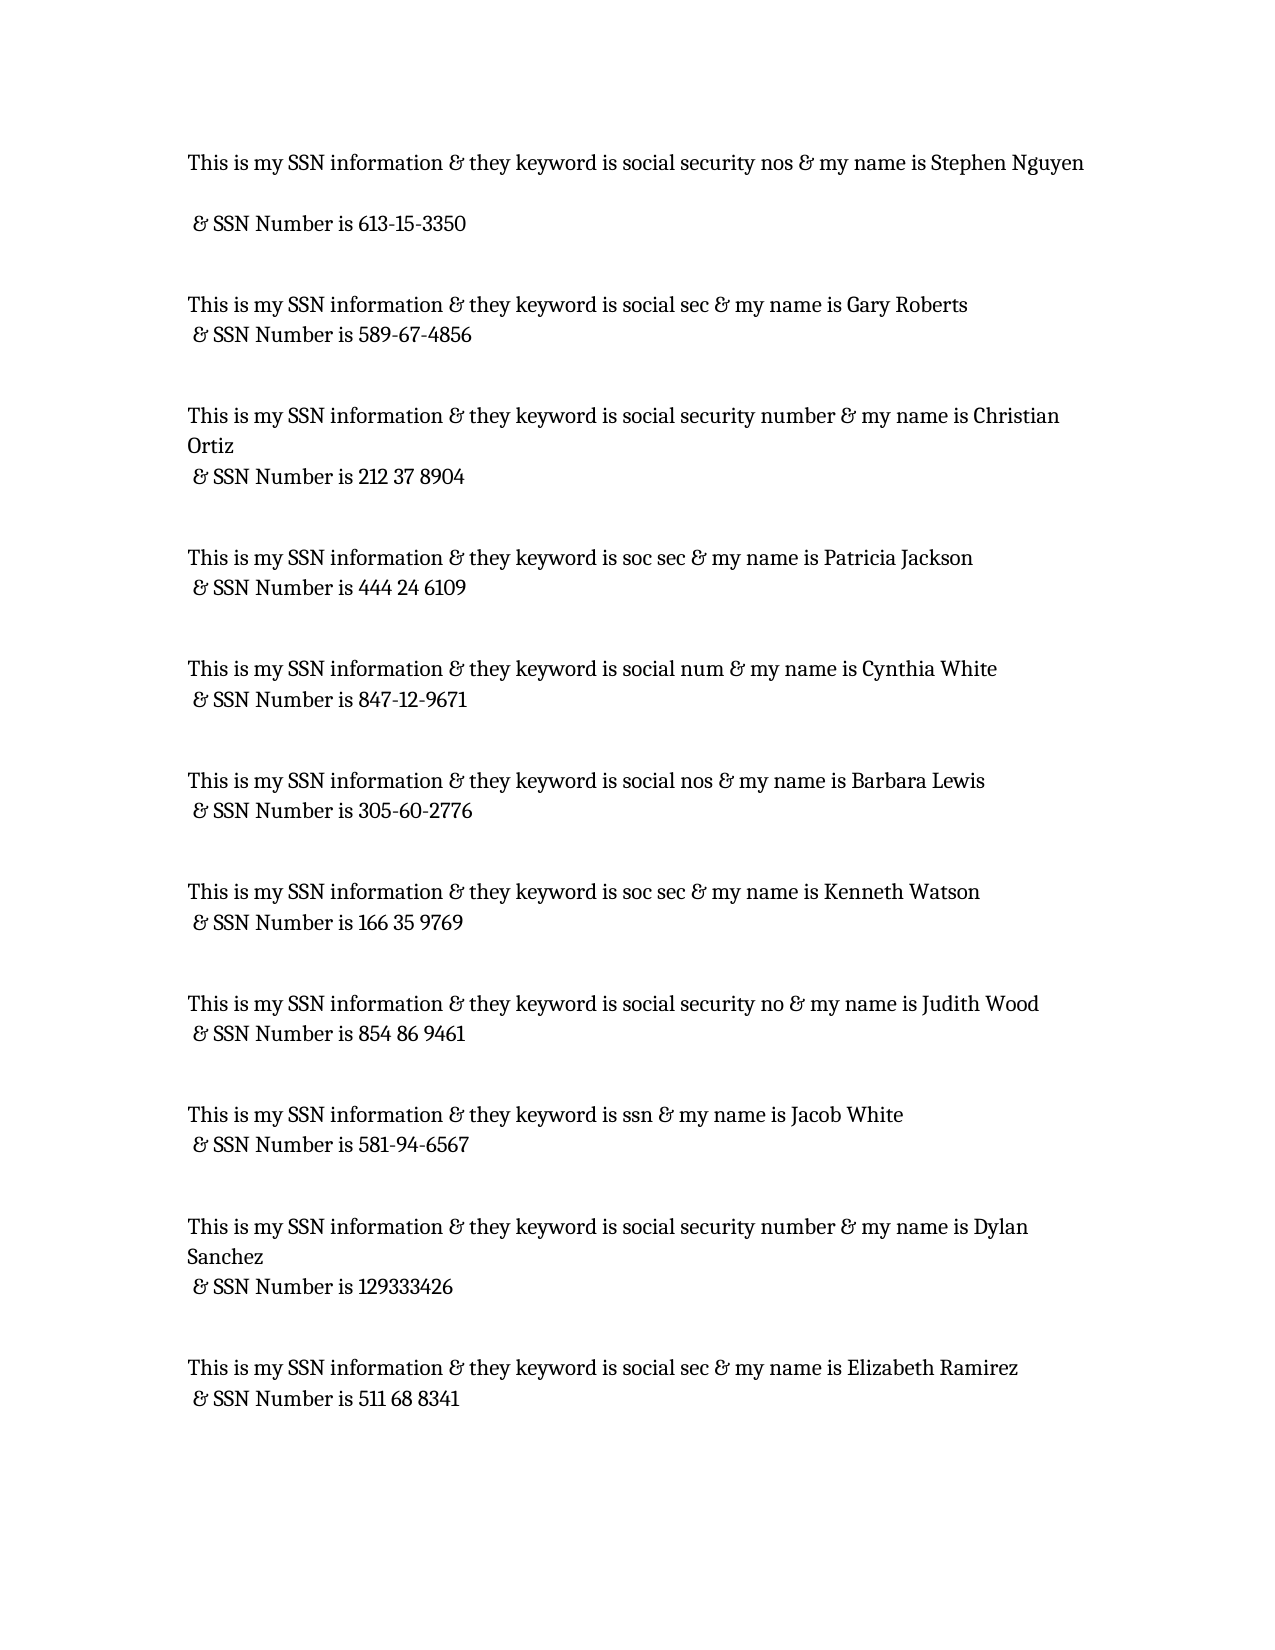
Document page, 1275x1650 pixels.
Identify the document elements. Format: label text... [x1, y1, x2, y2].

text This is my SSN information & they keyword is social num & my name is Cynthia White & SSN Number is 847-12-9671 [187, 656, 1087, 743]
text This is my SSN information & they keyword is ssn & my name is Jacob White & SSN Number is 581-94-6567 [187, 1102, 1087, 1189]
text This is my SSN information & they keyword is social security no & my name is Judith Wood & SSN Number is 854 86 9461 [187, 991, 1087, 1077]
text This is my SSN information & they keyword is soc sec & my name is Kenneth Watson & SSN Number is 166 35 9769 [187, 879, 1087, 966]
text This is my SSN information & they keyword is soc sec & my name is Patricia Jackson & SSN Number is 444 24 6109 [187, 545, 1087, 632]
text This is my SSN information & they keyword is social security number & my name is Dylan Sanchez & SSN Number is 129333426 [187, 1213, 1087, 1331]
text This is my SSN information & they keyword is social nos & my name is Barbara Lewis & SSN Number is 305-60-2776 [187, 768, 1087, 854]
text This is my SSN information & they keyword is social sec & my name is Elizabeth Ramirez & SSN Number is 511 68 8341 [187, 1355, 1087, 1442]
text This is my SSN information & they keyword is social security nos & my name is Stephen Nguyen & SSN Number is 613-15-3350 [187, 150, 1087, 267]
text This is my SSN information & they keyword is social security number & my name is Christian Ortiz & SSN Number is 212 37 8904 [187, 403, 1087, 520]
text This is my SSN information & they keyword is social sec & my name is Gary Roberts & SSN Number is 589-67-4856 [187, 292, 1087, 378]
